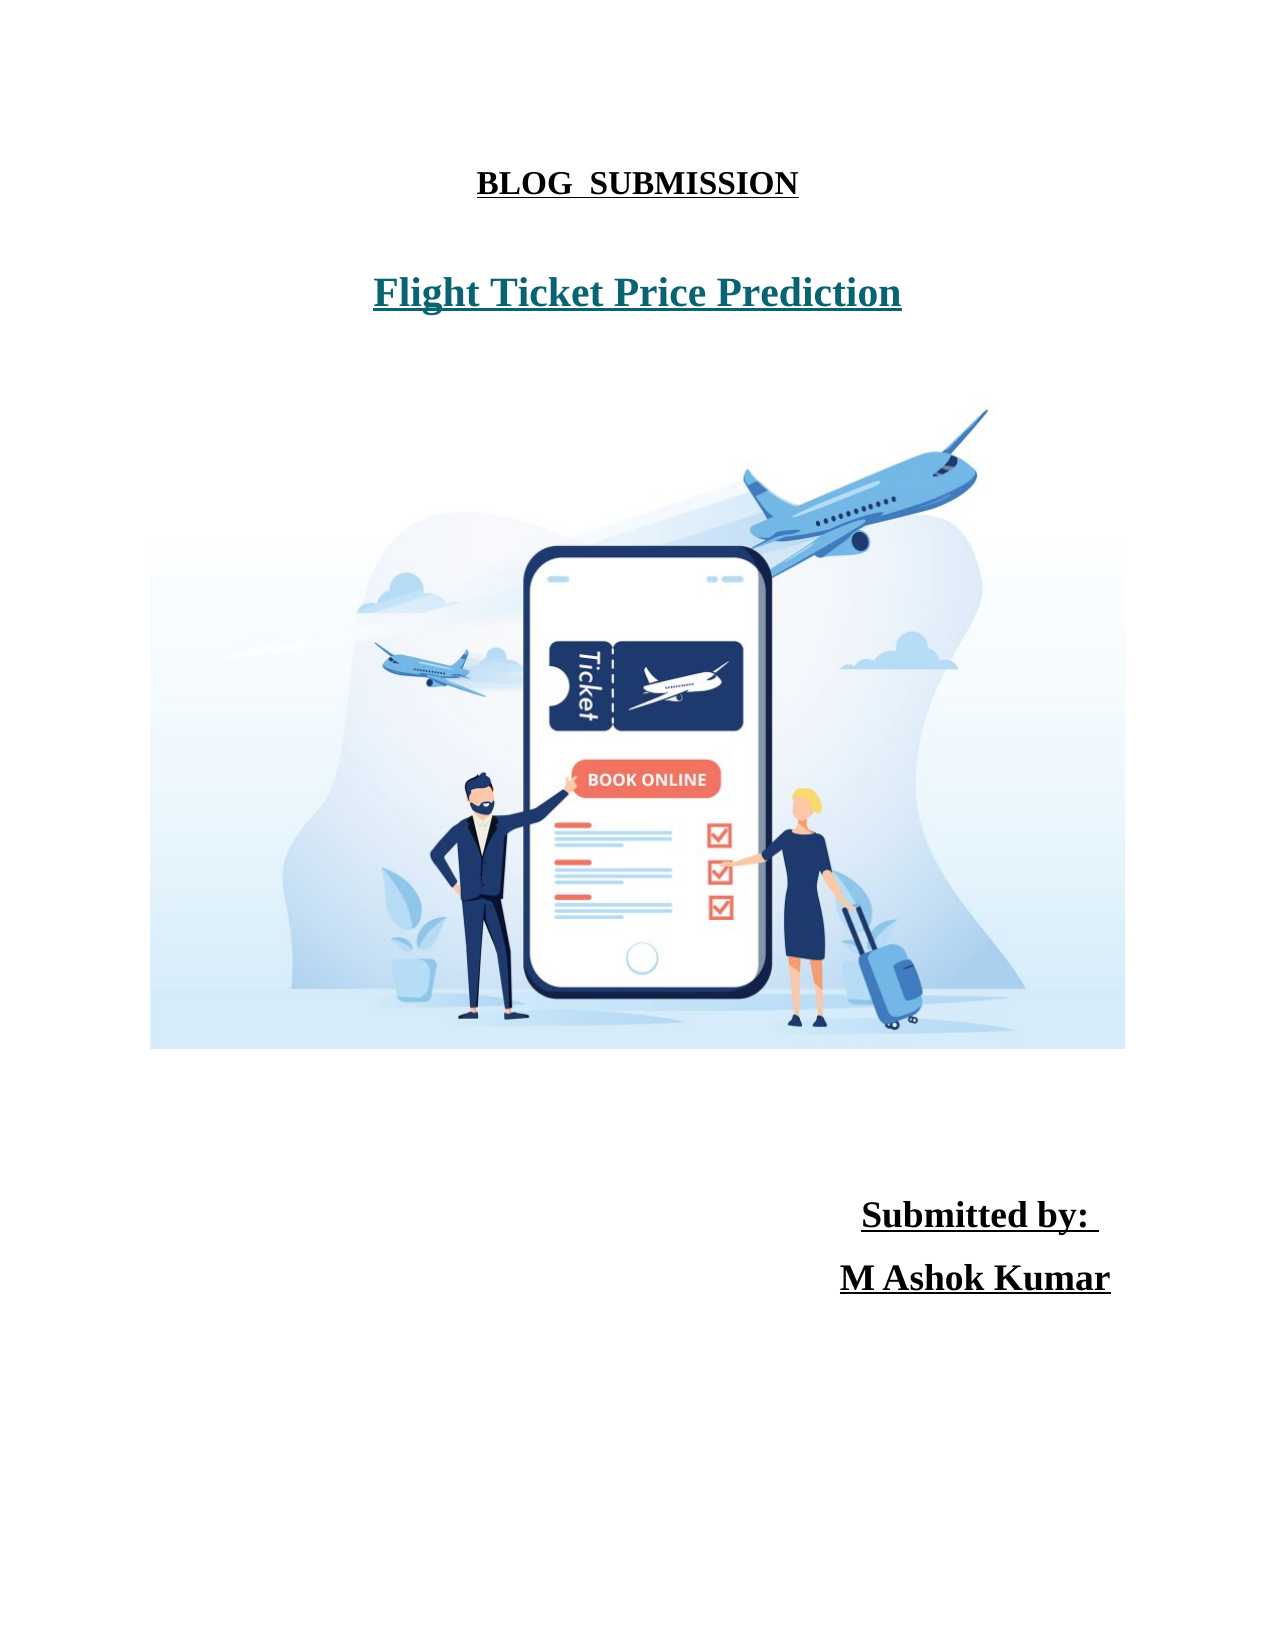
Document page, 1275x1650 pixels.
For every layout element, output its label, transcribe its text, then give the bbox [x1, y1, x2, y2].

text M Ashok Kumar [825, 1255, 1125, 1298]
text BLOG SUBMISSION [150, 163, 1125, 202]
picture [150, 399, 1125, 1049]
text Flight Ticket Price Prediction [150, 267, 1125, 315]
text Submitted by: [825, 1193, 1125, 1236]
